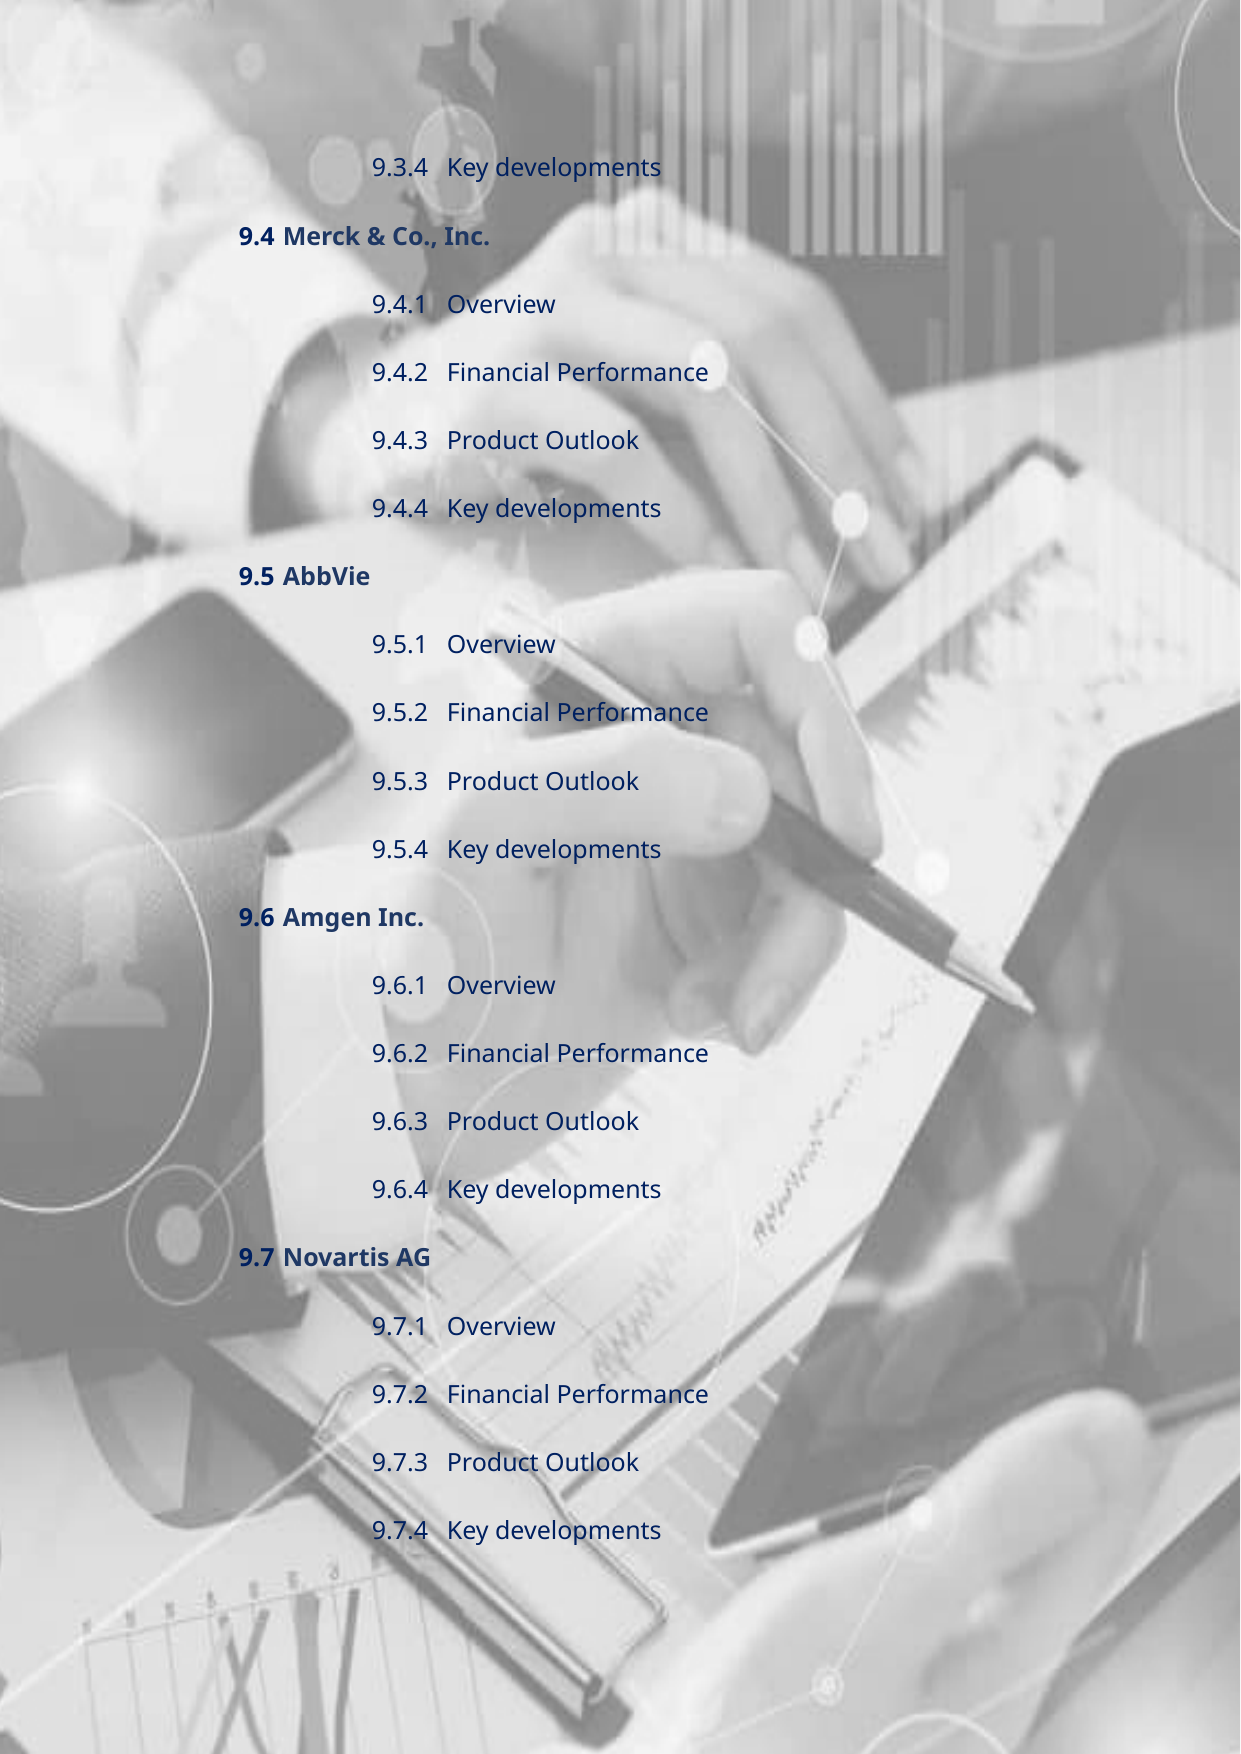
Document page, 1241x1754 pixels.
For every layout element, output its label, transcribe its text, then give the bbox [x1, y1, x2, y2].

list Merck & Co., Inc. [239, 218, 1090, 252]
list Financial Performance [372, 695, 1090, 729]
list Key developments [372, 1172, 1090, 1206]
list Product Outlook [372, 1444, 1090, 1478]
list Financial Performance [372, 1376, 1090, 1410]
list Product Outlook [372, 422, 1090, 457]
list Overview [372, 967, 1090, 1002]
list AbbVie [239, 559, 1090, 593]
list Key developments [372, 831, 1090, 865]
list Amgen Inc. [239, 899, 1090, 933]
list Financial Performance [372, 1036, 1090, 1070]
list Novartis AG [239, 1240, 1090, 1274]
list Key developments [372, 1512, 1090, 1547]
list Product Outlook [372, 1104, 1090, 1138]
list Financial Performance [372, 354, 1090, 388]
list Key developments [372, 491, 1090, 525]
list Overview [372, 1308, 1090, 1342]
list Product Outlook [372, 763, 1090, 797]
list Overview [372, 627, 1090, 661]
list Key developments [372, 150, 1090, 184]
list Overview [372, 286, 1090, 320]
